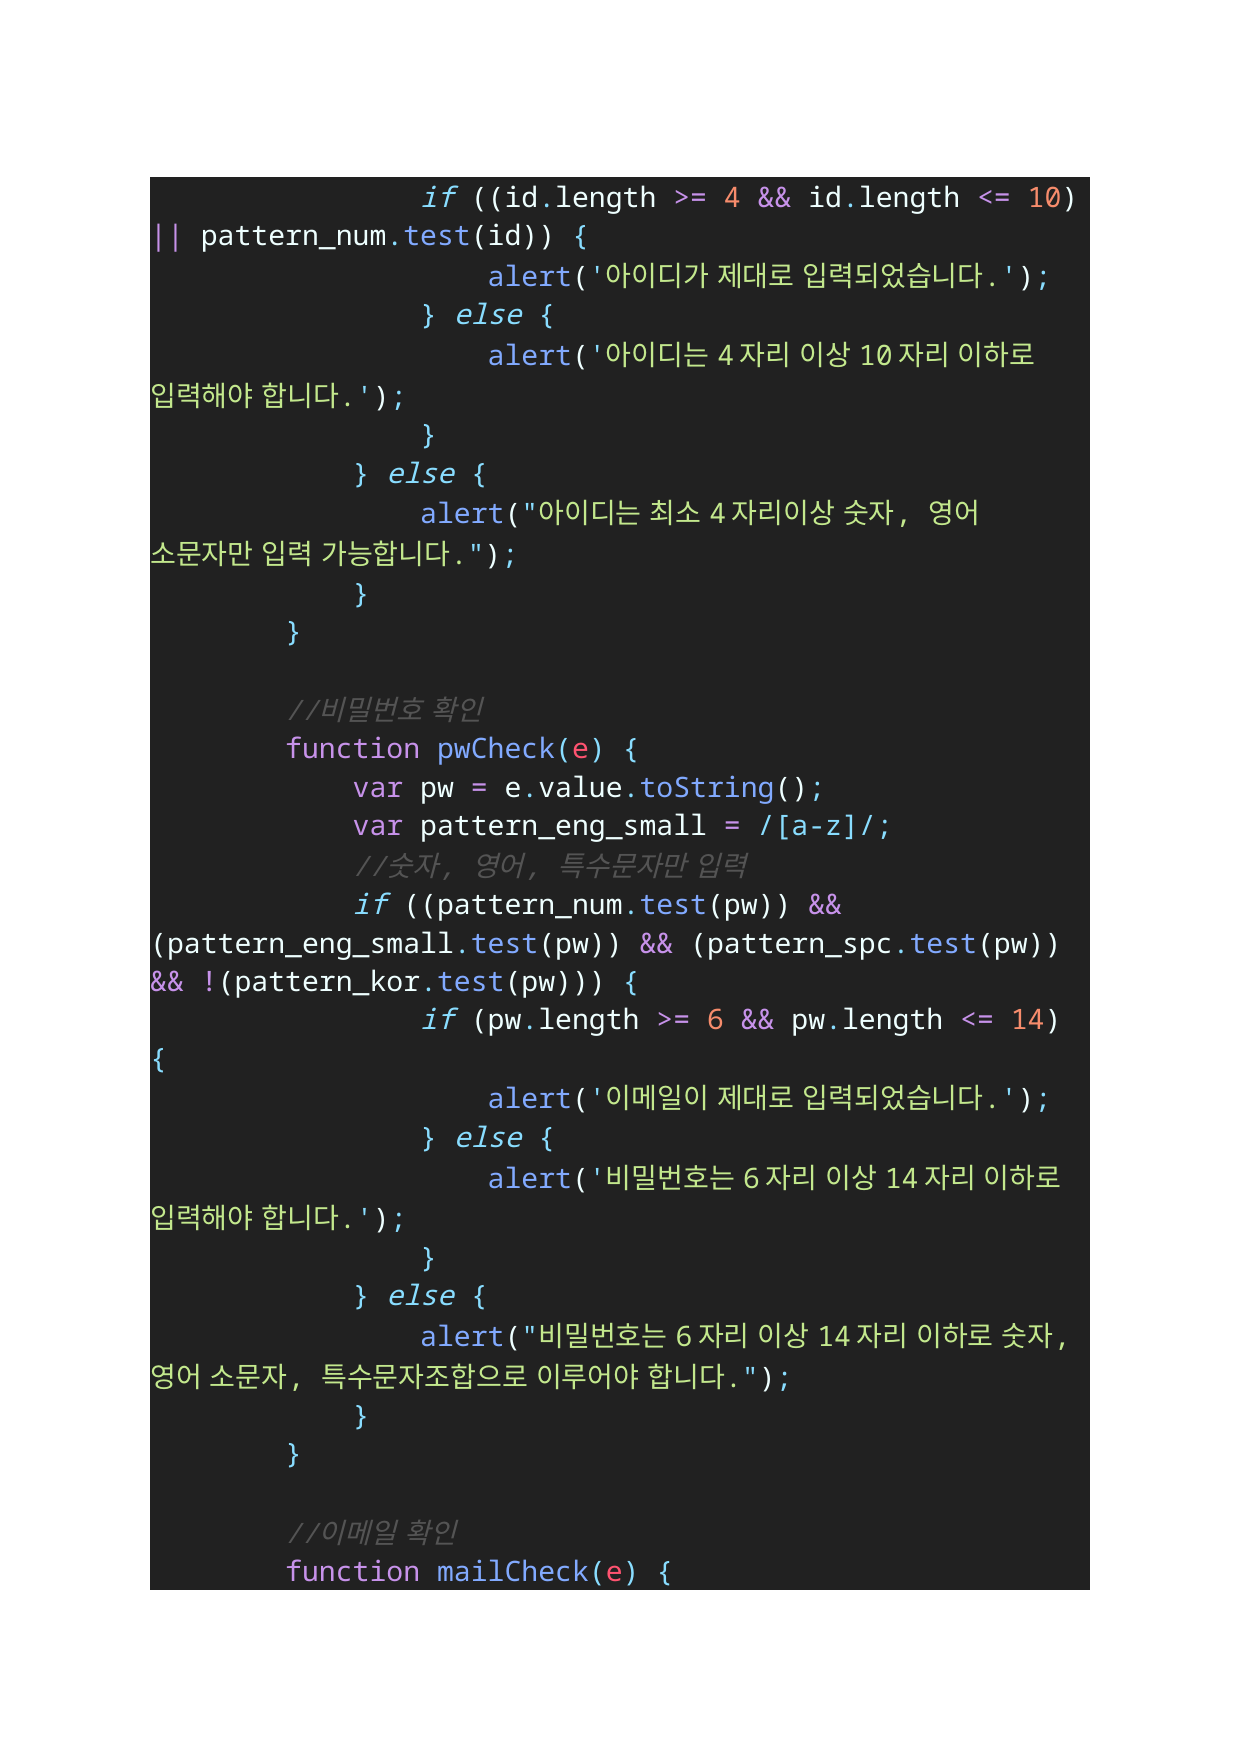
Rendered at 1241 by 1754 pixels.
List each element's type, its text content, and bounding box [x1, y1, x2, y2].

text function pwCheck(e) { [150, 729, 1090, 767]
text alert('이메일이 제대로 입력되었습니다.'); [150, 1076, 1090, 1117]
text //숫자, 영어, 특수문자만 입력 [150, 844, 1090, 885]
text alert("아이디는 최소 4자리이상 숫자, 영어 소문자만 입력 가능합니다."); [150, 491, 1090, 573]
text //비밀번호 확인 [150, 688, 1090, 729]
text var pattern_eng_small = /[a-z]/; [150, 806, 1090, 844]
text //이메일 확인 [150, 1511, 1090, 1551]
text } [150, 415, 1090, 453]
text } [150, 573, 1090, 611]
text } else { [150, 453, 1090, 491]
text } [150, 1434, 1090, 1472]
text function mailCheck(e) { [150, 1551, 1090, 1590]
text } else { [150, 1117, 1090, 1156]
text if ((id.length >= 4 && id.length <= 10) || pattern_num.test(id)) { [150, 177, 1090, 254]
text if (pw.length >= 6 && pw.length <= 14) { [150, 1000, 1090, 1076]
text alert('아이디가 제대로 입력되었습니다.'); [150, 254, 1090, 295]
text } else { [150, 1276, 1090, 1314]
text } [150, 1396, 1090, 1434]
text alert("비밀번호는 6자리 이상 14자리 이하로 숫자, 영어 소문자, 특수문자조합으로 이루어야 합니다."); [150, 1314, 1090, 1396]
text if ((pattern_num.test(pw)) && (pattern_eng_small.test(pw)) && (pattern_spc.test(pw)) && !(pattern_kor.test(pw))) { [150, 885, 1090, 1000]
text var pw = e.value.toString(); [150, 767, 1090, 806]
text } [150, 611, 1090, 650]
text } else { [150, 295, 1090, 333]
text alert('비밀번호는 6자리 이상 14자리 이하로 입력해야 합니다.'); [150, 1156, 1090, 1237]
text } [150, 1237, 1090, 1276]
text alert('아이디는 4자리 이상 10자리 이하로 입력해야 합니다.'); [150, 333, 1090, 415]
